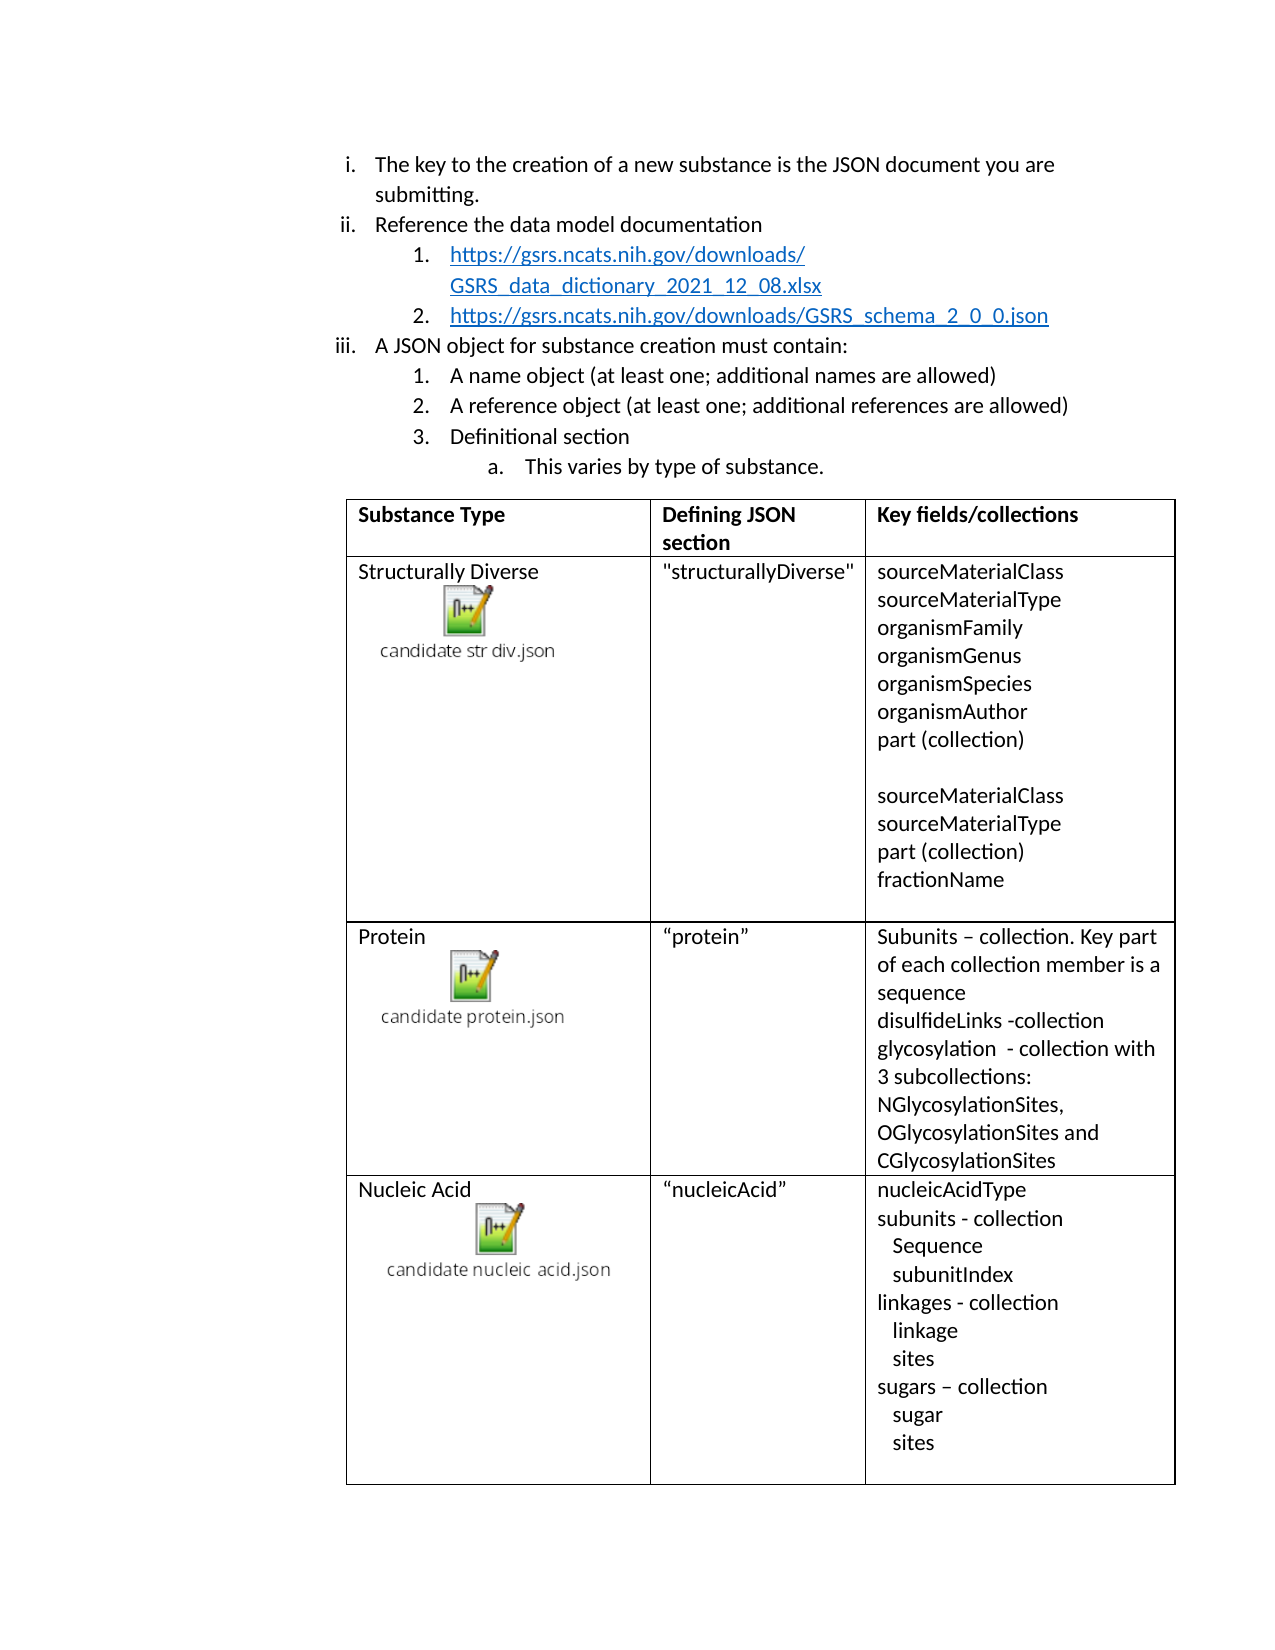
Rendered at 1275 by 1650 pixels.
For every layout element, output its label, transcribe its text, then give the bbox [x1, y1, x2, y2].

list Reference the data model documentation [356, 210, 1125, 238]
table_cell “nucleicAcid” [651, 1176, 865, 1484]
table_header Substance Type [347, 500, 650, 556]
table_cell “protein” [651, 923, 865, 1174]
table_cell sourceMaterialClass sourceMaterialType organismFamily organismGenus organismSpecies organismAuthor part (collection) sourceMaterialClass sourceMaterialType part (collection) fractionName [866, 557, 1174, 921]
list Definitional section [412, 422, 1125, 450]
list https://gsrs.ncats.nih.gov/downloads/GSRS_schema_2_0_0.json [412, 301, 1125, 329]
table_cell Nucleic Acid [347, 1176, 650, 1484]
list A reference object (at least one; additional references are allowed) [412, 392, 1125, 420]
table_header Key fields/collections [866, 500, 1174, 556]
list A name object (at least one; additional names are allowed) [412, 361, 1125, 389]
list This varies by type of substance. [487, 452, 1125, 480]
table_cell Protein [347, 923, 650, 1174]
list https://gsrs.ncats.nih.gov/downloads/GSRS_data_dictionary_2021_12_08.xlsx [412, 241, 1125, 299]
list A JSON object for substance creation must contain: [356, 331, 1125, 359]
table_header Defining JSON section [651, 500, 865, 556]
table_cell Subunits – collection. Key part of each collection member is a sequence disulfideLinks -collection glycosylation - collection with 3 subcollections: NGlycosylationSites, OGlycosylationSites and CGlycosylationSites [866, 923, 1174, 1174]
table_cell Structurally Diverse [347, 557, 650, 921]
list The key to the creation of a new substance is the JSON document you are submitting. [356, 150, 1125, 208]
table_cell "structurallyDiverse" [651, 557, 865, 921]
